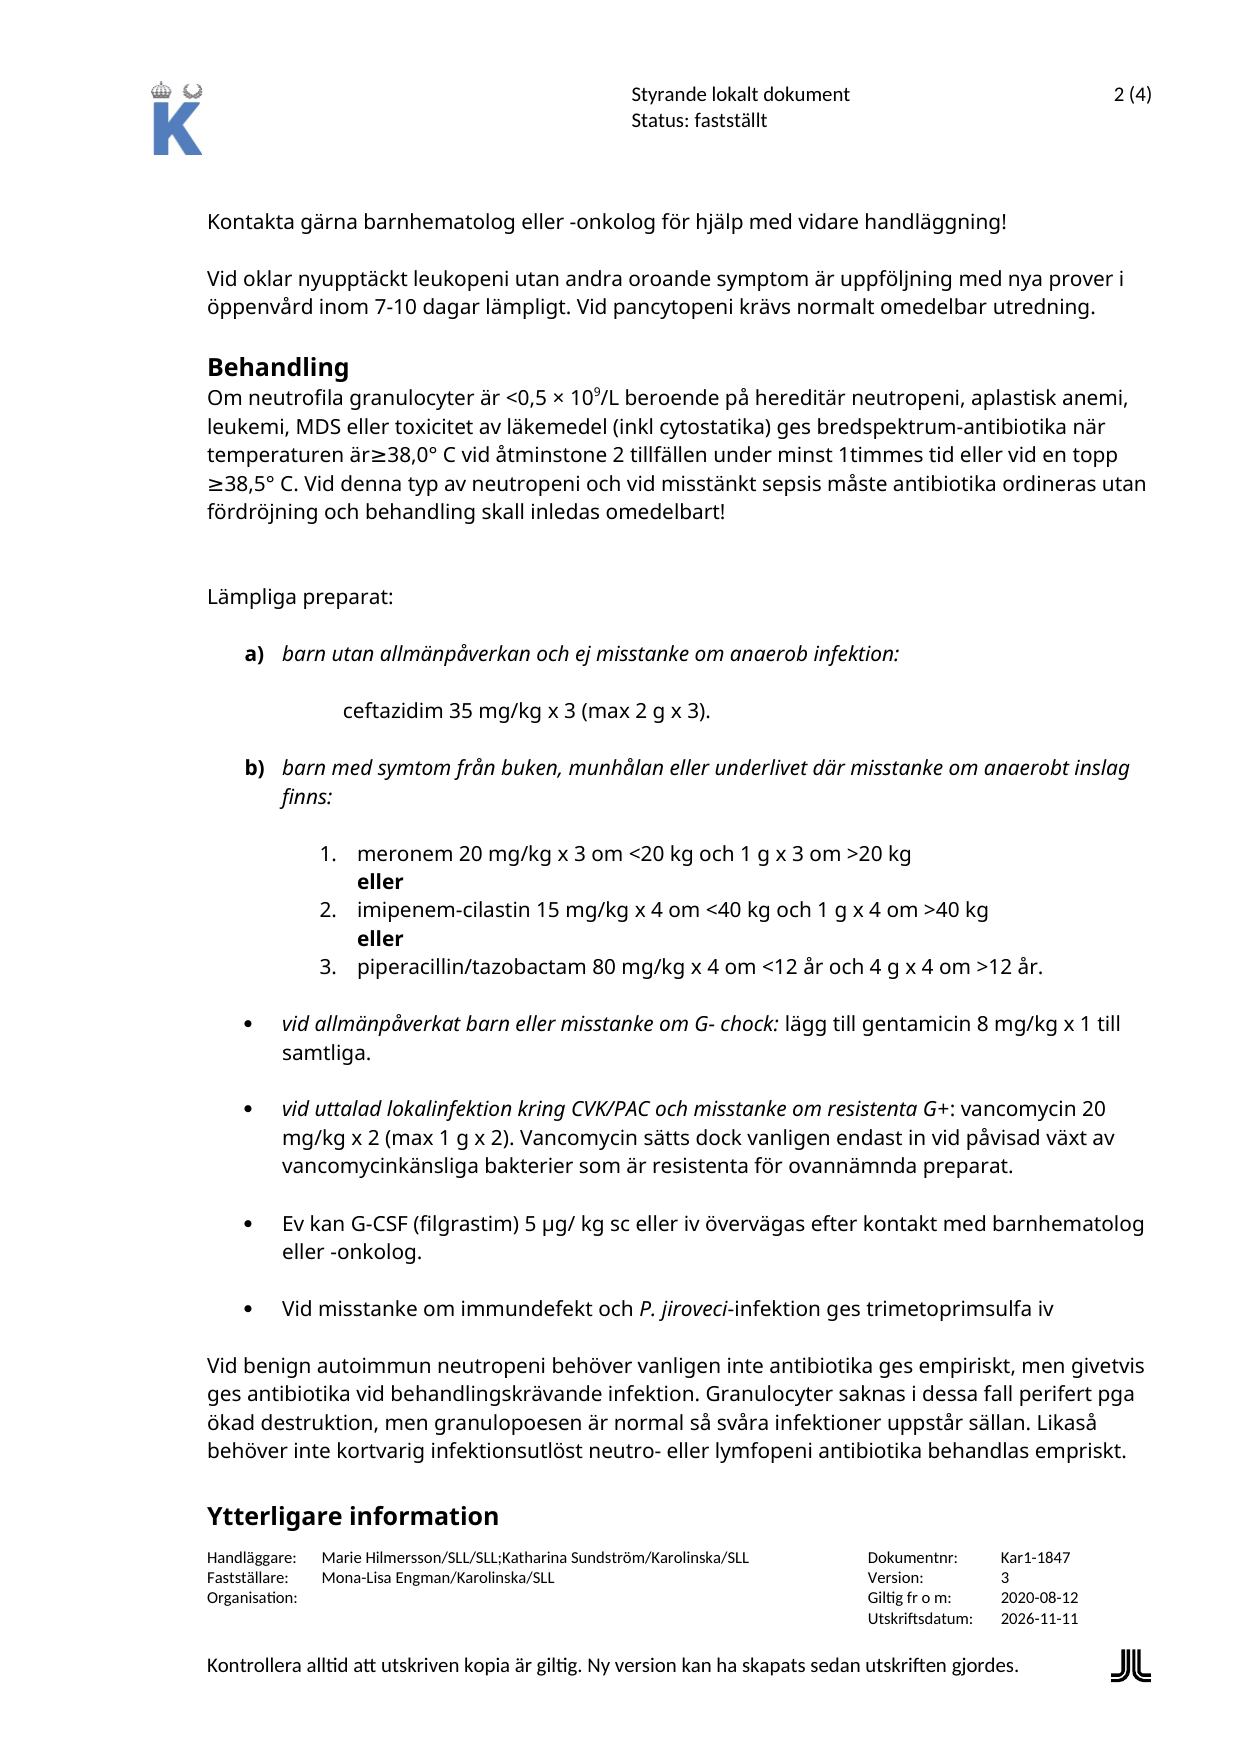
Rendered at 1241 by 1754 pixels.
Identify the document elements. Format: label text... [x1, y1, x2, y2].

list vid allmänpåverkat barn eller misstanke om G- chock: lägg till gentamicin 8 mg/kg x 1 till samtliga. [244, 1009, 1152, 1066]
text Behandling [207, 349, 1152, 383]
text Lämpliga preparat: [207, 582, 1152, 611]
list barn utan allmänpåverkan och ej misstanke om anaerob infektion: [244, 639, 1152, 668]
text Ytterligare information [207, 1499, 1152, 1533]
text Kontakta gärna barnhematolog eller -onkolog för hjälp med vidare handläggning! [207, 207, 1152, 235]
list vid uttalad lokalinfektion kring CVK/PAC och misstanke om resistenta G+: vancomycin 20 mg/kg x 2 (max 1 g x 2). Vancomycin sätts dock vanligen endast in vid påvisad växt av vancomycinkänsliga bakterier som är resistenta för ovannämnda preparat. [244, 1094, 1152, 1209]
text Om neutrofila granulocyter är <0,5 × 109/L beroende på hereditär neutropeni, aplastisk anemi, leukemi, MDS eller toxicitet av läkemedel (inkl cytostatika) ges bredspektrum-antibiotika när temperaturen är≥38,0° C vid åtminstone 2 tillfällen under minst 1timmes tid eller vid en topp ≥38,5° C. Vid denna typ av neutropeni och vid misstänkt sepsis måste antibiotika ordineras utan fördröjning och behandling skall inledas omedelbart! [207, 383, 1152, 526]
text Vid oklar nyupptäckt leukopeni utan andra oroande symptom är uppföljning med nya prover i öppenvård inom 7-10 dagar lämpligt. Vid pancytopeni krävs normalt omedelbar utredning. [207, 264, 1152, 321]
list Ev kan G-CSF (filgrastim) 5 µg/ kg sc eller iv övervägas efter kontakt med barnhematolog eller -onkolog. [244, 1209, 1152, 1266]
list imipenem-cilastin 15 mg/kg x 4 om <40 kg och 1 g x 4 om >40 kg eller [319, 896, 1152, 952]
list meronem 20 mg/kg x 3 om <20 kg och 1 g x 3 om >20 kg eller [319, 839, 1152, 896]
list Vid misstanke om immundefekt och P. jiroveci-infektion ges trimetoprimsulfa iv [244, 1294, 1152, 1322]
picture [151, 81, 203, 155]
text Vid benign autoimmun neutropeni behöver vanligen inte antibiotika ges empiriskt, men givetvis ges antibiotika vid behandlingskrävande infektion. Granulocyter saknas i dessa fall perifert pga ökad destruktion, men granulopoesen är normal så svåra infektioner uppstår sällan. Likaså behöver inte kortvarig infektionsutlöst neutro- eller lymfopeni antibiotika behandlas empriskt. [207, 1351, 1152, 1464]
text ceftazidim 35 mg/kg x 3 (max 2 g x 3). [282, 696, 1152, 725]
list barn med symtom från buken, munhålan eller underlivet där misstanke om anaerobt inslag finns: [244, 753, 1152, 810]
list piperacillin/tazobactam 80 mg/kg x 4 om <12 år och 4 g x 4 om >12 år. [319, 952, 1152, 981]
